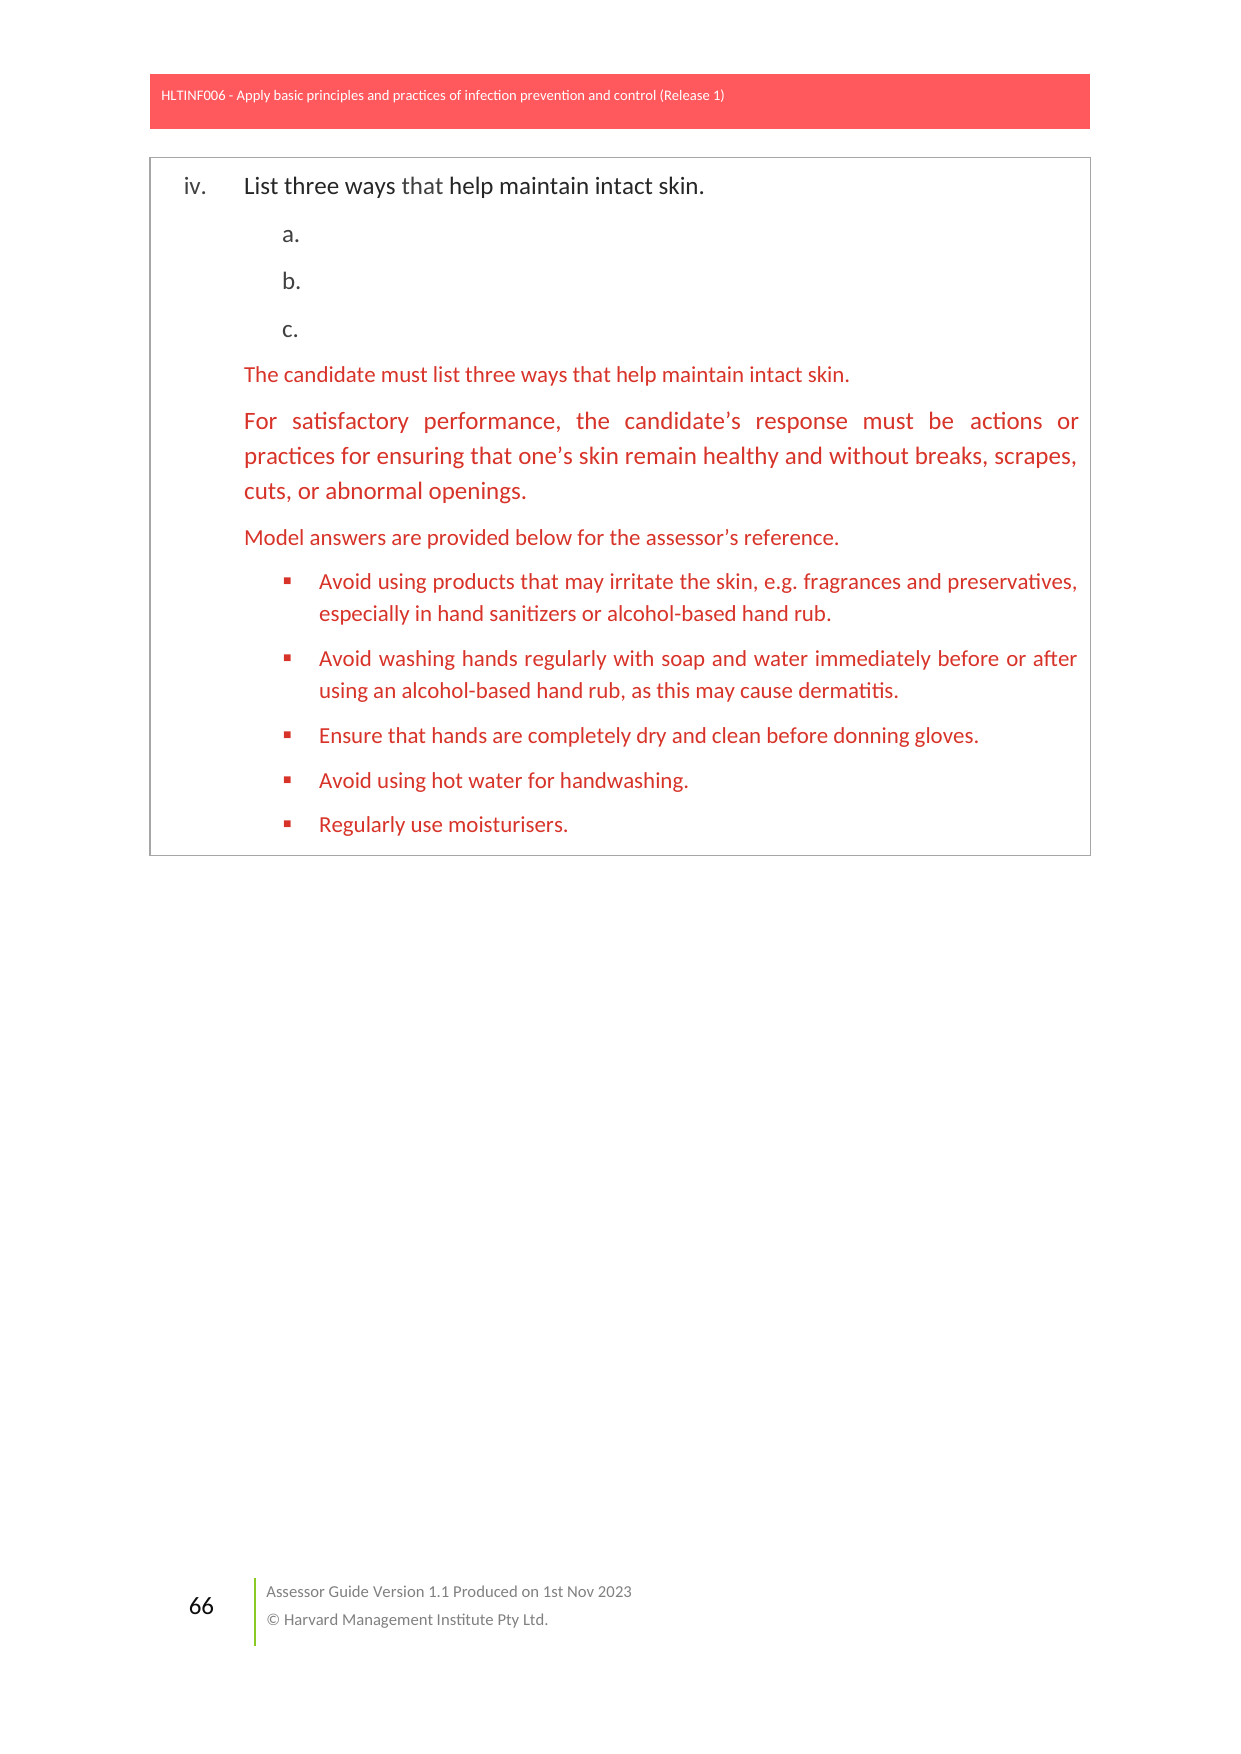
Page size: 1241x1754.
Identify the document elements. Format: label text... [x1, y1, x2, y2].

table_header List three ways that help maintain intact skin. The candidate must list three ways that help maintain intact skin. For satisfactory performance, the candidate’s response must be actions or practices for ensuring that one’s skin remain healthy and without breaks, scrapes, cuts, or abnormal openings. Model answers are provided below for the assessor’s reference. Avoid using products that may irritate the skin, e.g. fragrances and preservatives, especially in hand sanitizers or alcohol-based hand rub. Avoid washing hands regularly with soap and water immediately before or after using an alcohol-based hand rub, as this may cause dermatitis. Ensure that hands are completely dry and clean before donning gloves. Avoid using hot water for handwashing. Regularly use moisturisers. [151, 158, 1090, 855]
